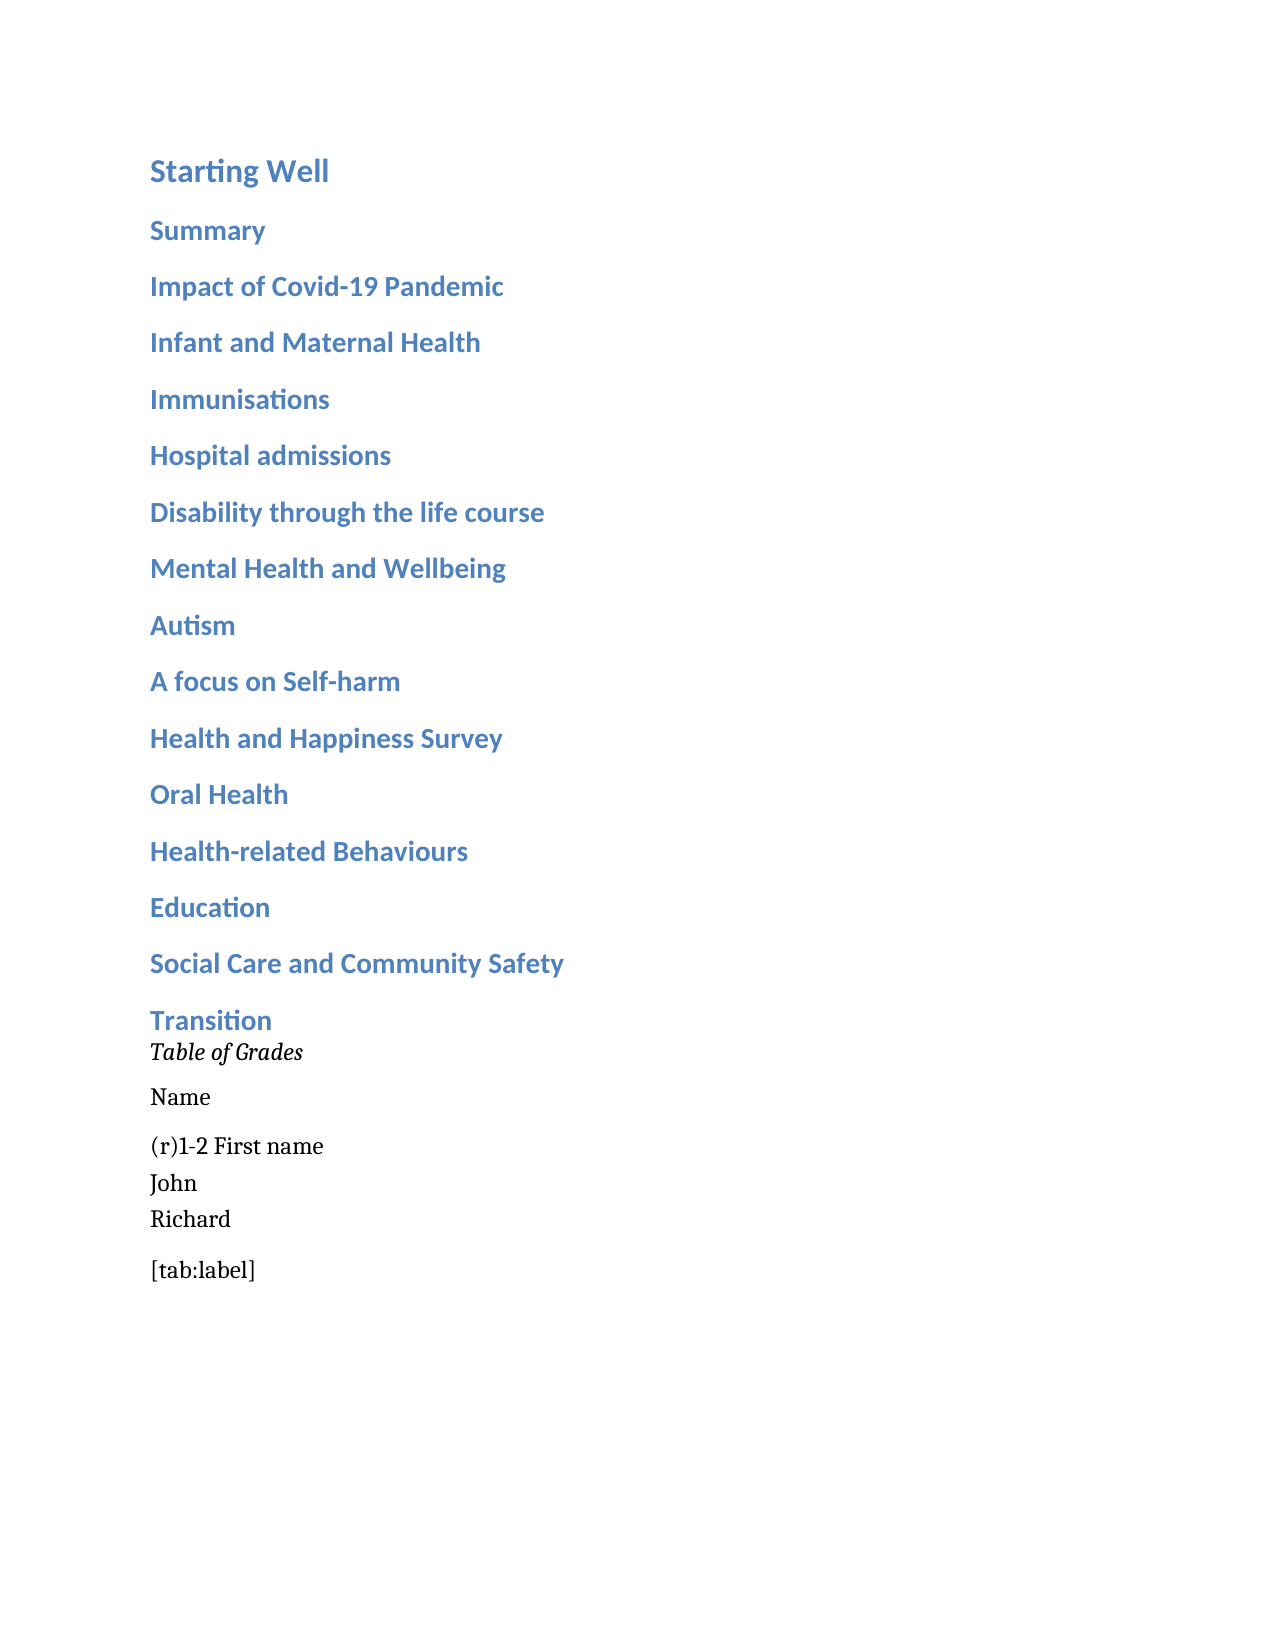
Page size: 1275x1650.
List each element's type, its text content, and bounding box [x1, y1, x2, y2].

table_cell John [139, 1165, 1275, 1201]
subtitle Transition [150, 1002, 1125, 1038]
subtitle Impact of Covid-19 Pandemic [150, 268, 1125, 304]
subtitle Autism [150, 607, 1125, 642]
subtitle Oral Health [150, 776, 1125, 812]
subtitle A focus on Self-harm [150, 663, 1125, 699]
subtitle Education [150, 889, 1125, 925]
subtitle Social Care and Community Safety [150, 946, 1125, 981]
subtitle Health and Happiness Survey [150, 720, 1125, 755]
subtitle Immunisations [150, 381, 1125, 417]
subtitle Disability through the life course [150, 494, 1125, 529]
table_cell (r)1-2 First name [139, 1129, 1275, 1165]
table_cell Richard [139, 1201, 1275, 1237]
text Table of Grades [150, 1038, 1125, 1066]
subtitle Infant and Maternal Health [150, 324, 1125, 360]
subtitle Hospital admissions [150, 437, 1125, 473]
table_header Name [139, 1079, 1275, 1128]
subtitle Summary [150, 212, 1125, 247]
text [tab:label] [150, 1256, 1125, 1285]
subtitle Mental Health and Wellbeing [150, 550, 1125, 586]
subtitle Starting Well [150, 150, 1125, 191]
subtitle Health-related Behaviours [150, 833, 1125, 868]
